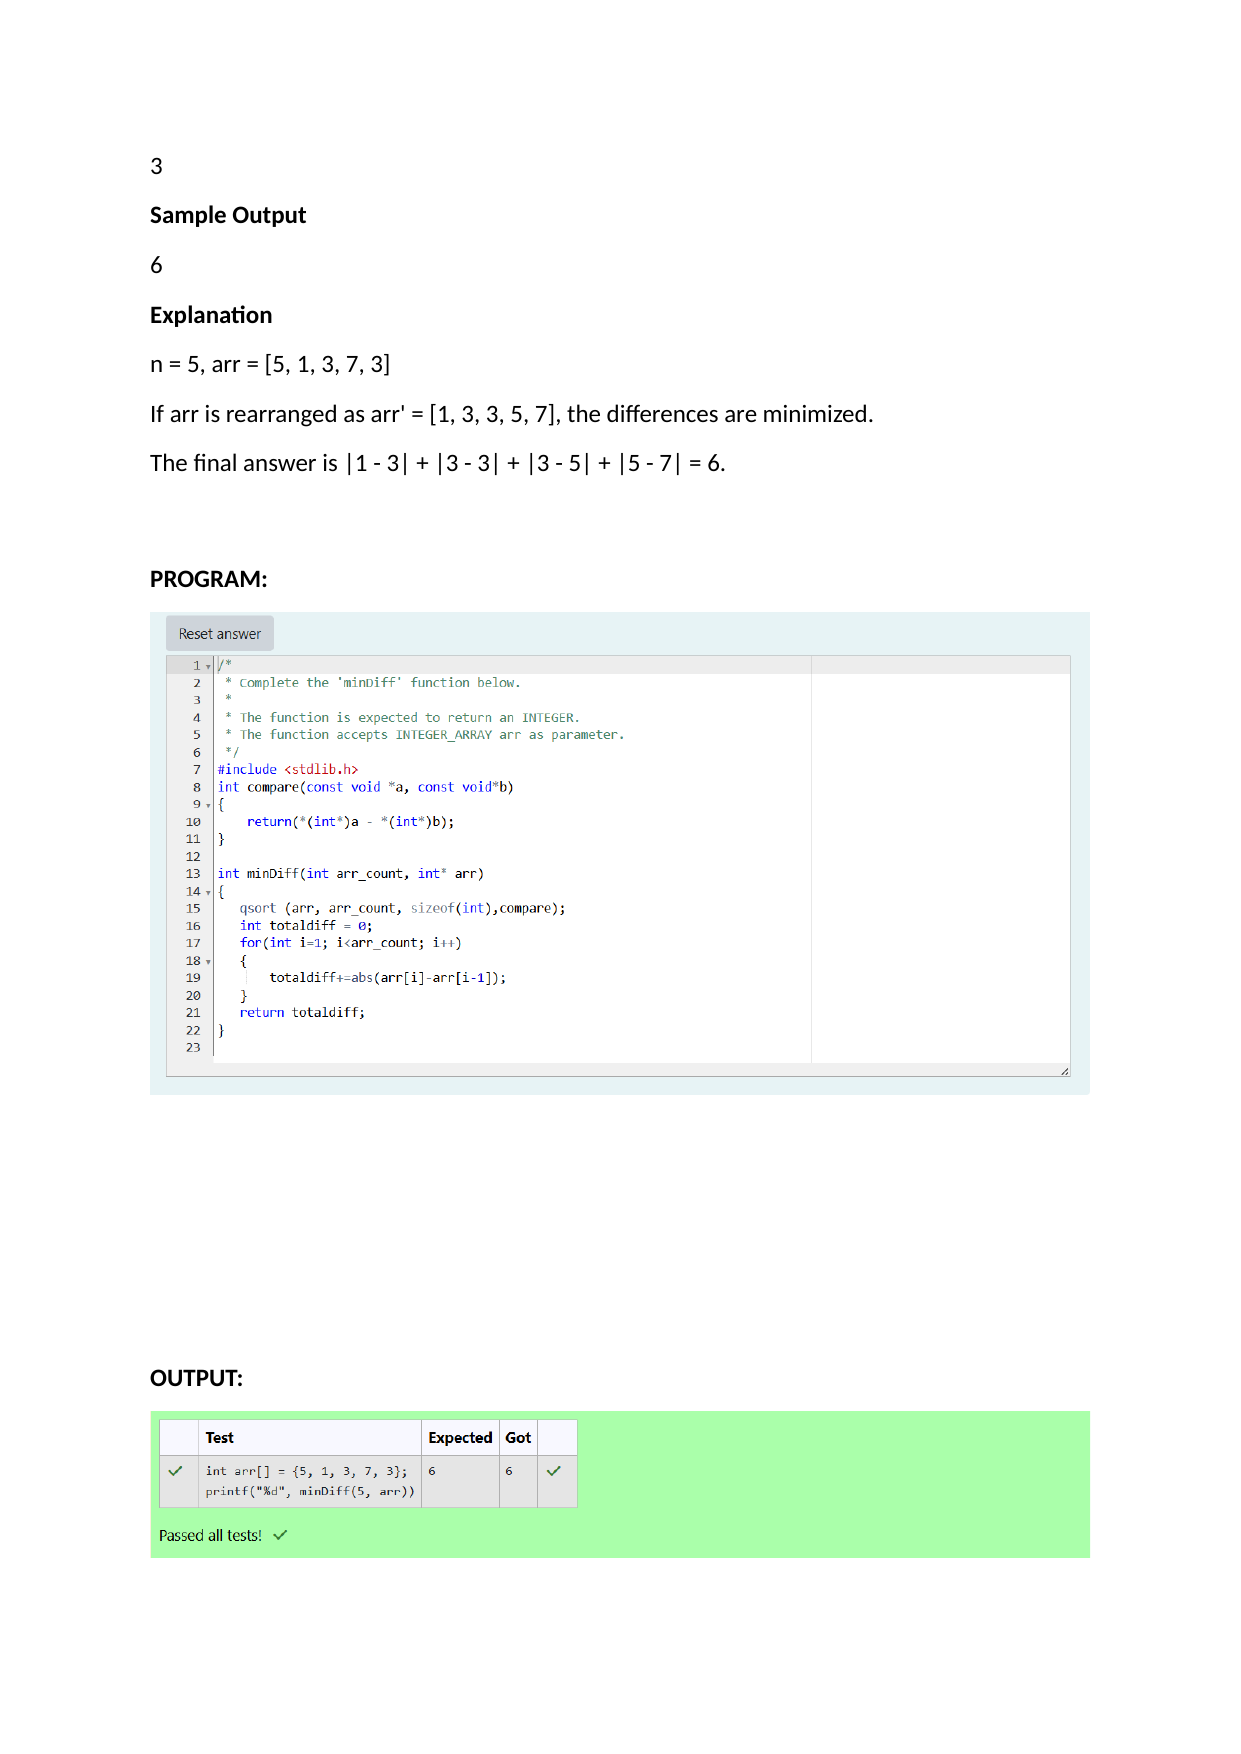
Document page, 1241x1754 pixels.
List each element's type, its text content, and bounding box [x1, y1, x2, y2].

text PROGRAM: [150, 563, 1090, 594]
text Explanation [150, 299, 1090, 329]
text 3 [150, 150, 1090, 181]
text The final answer is |1 - 3| + |3 - 3| + |3 - 5| + |5 - 7| = 6. [150, 447, 1090, 478]
text n = 5, arr = [5, 1, 3, 7, 3] [150, 348, 1090, 379]
text If arr is rearranged as arr' = [1, 3, 3, 5, 7], the differences are minimized. [150, 398, 1090, 428]
text 6 [150, 249, 1090, 280]
picture [150, 1411, 1091, 1558]
picture [150, 612, 1091, 1095]
text Sample Output [150, 199, 1090, 230]
text OUTPUT: [150, 1362, 1090, 1392]
